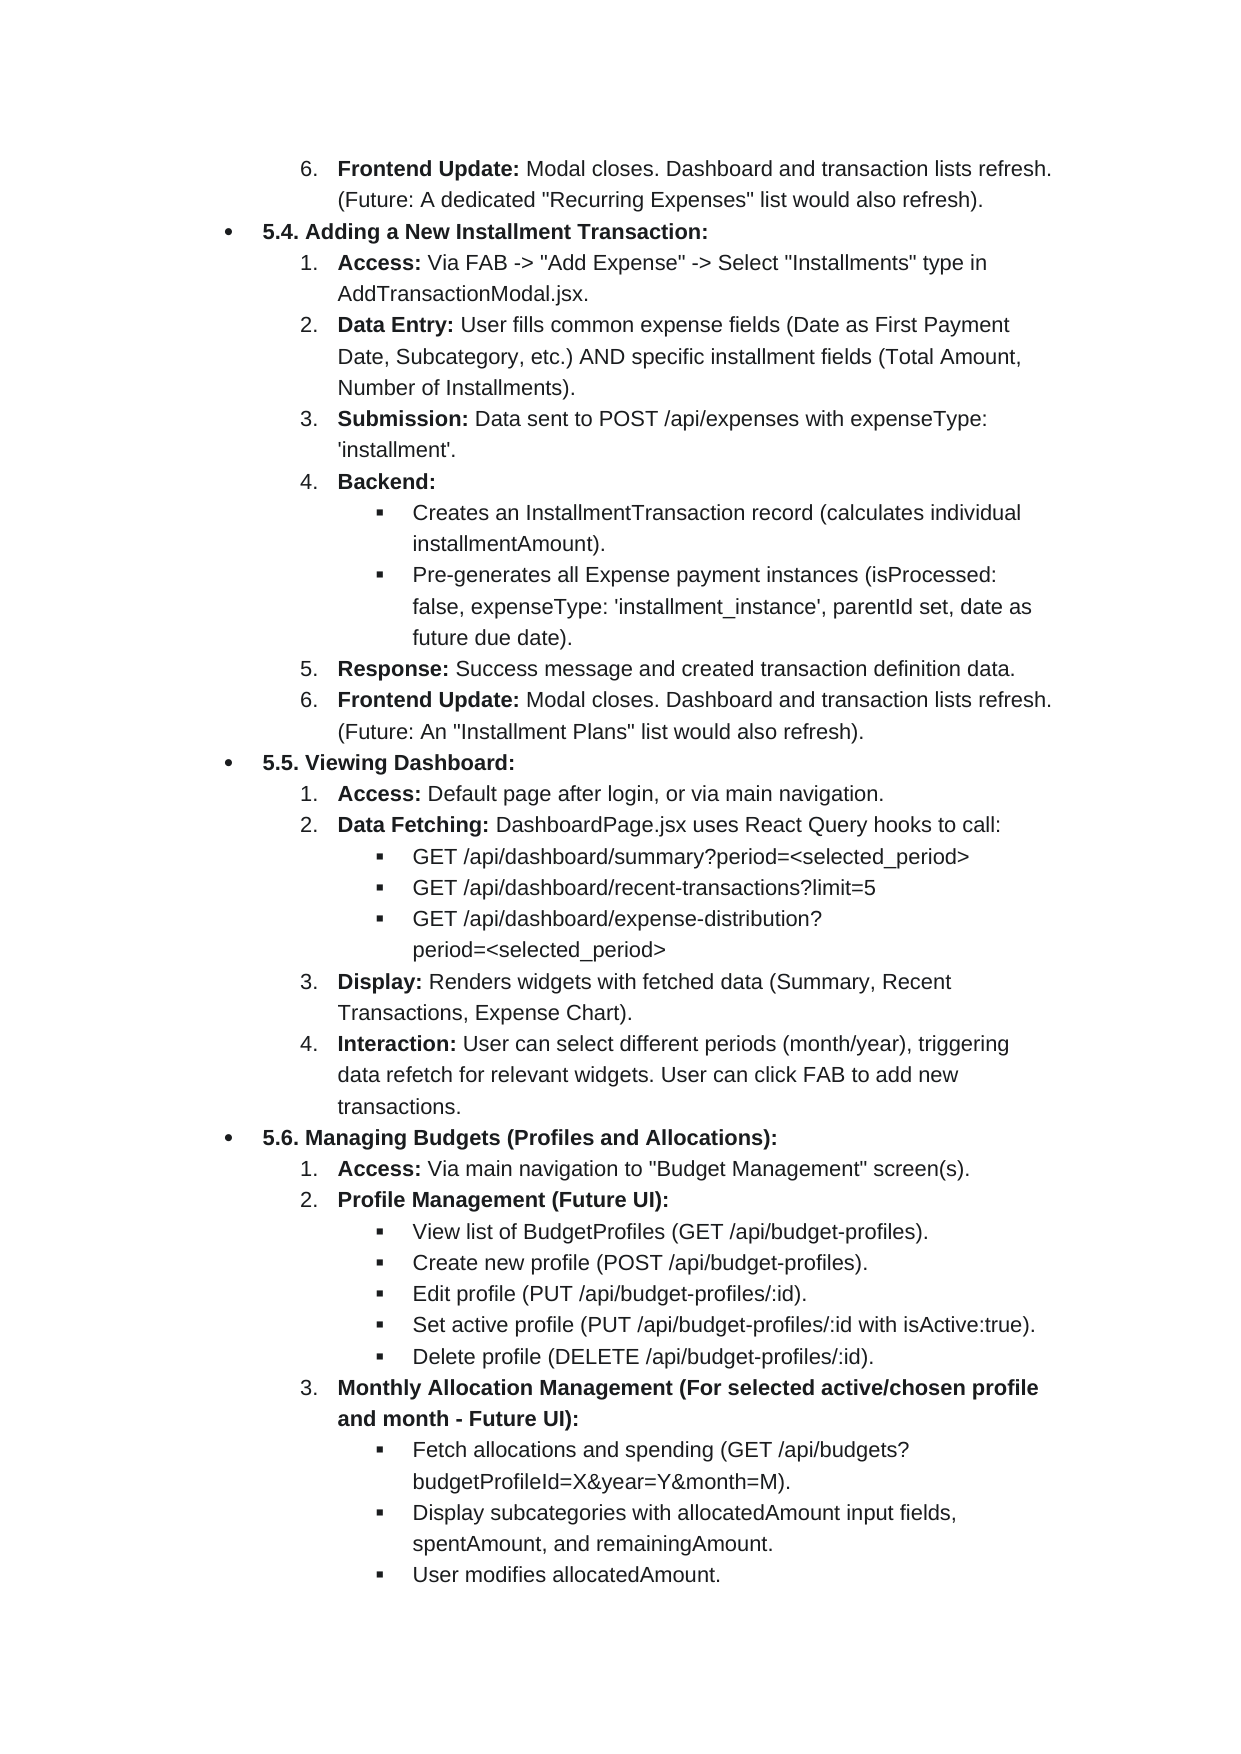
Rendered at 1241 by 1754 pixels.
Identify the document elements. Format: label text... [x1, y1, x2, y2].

list Frontend Update: Modal closes. Dashboard and transaction lists refresh. (Future: An "Installment Plans" list would also refresh). [300, 681, 1053, 744]
list Delete profile (DELETE /api/budget-profiles/:id). [375, 1337, 1053, 1369]
list GET /api/dashboard/expense-distribution?period=<selected_period> [375, 900, 1053, 962]
list Data Entry: User fills common expense fields (Date as First Payment Date, Subcategory, etc.) AND specific installment fields (Total Amount, Number of Installments). [300, 306, 1053, 400]
list 5.5. Viewing Dashboard: [225, 744, 1053, 775]
list Create new profile (POST /api/budget-profiles). [375, 1244, 1053, 1275]
list Access: Default page after login, or via main navigation. [300, 775, 1053, 806]
list Interaction: User can select different periods (month/year), triggering data refetch for relevant widgets. User can click FAB to add new transactions. [300, 1025, 1053, 1119]
list Monthly Allocation Management (For selected active/chosen profile and month - Future UI): [300, 1369, 1053, 1431]
list User modifies allocatedAmount. [375, 1556, 1053, 1587]
list Access: Via main navigation to "Budget Management" screen(s). [300, 1150, 1053, 1181]
list GET /api/dashboard/recent-transactions?limit=5 [375, 869, 1053, 900]
list Fetch allocations and spending (GET /api/budgets?budgetProfileId=X&year=Y&month=M). [375, 1431, 1053, 1494]
list Backend: [300, 462, 1053, 494]
list Set active profile (PUT /api/budget-profiles/:id with isActive:true). [375, 1306, 1053, 1337]
list Profile Management (Future UI): [300, 1181, 1053, 1212]
list Submission: Data sent to POST /api/expenses with expenseType: 'installment'. [300, 400, 1053, 462]
list Edit profile (PUT /api/budget-profiles/:id). [375, 1275, 1053, 1306]
list 5.4. Adding a New Installment Transaction: [225, 212, 1053, 244]
list Data Fetching: DashboardPage.jsx uses React Query hooks to call: [300, 806, 1053, 837]
list Creates an InstallmentTransaction record (calculates individual installmentAmount). [375, 494, 1053, 556]
list GET /api/dashboard/summary?period=<selected_period> [375, 837, 1053, 869]
list 5.6. Managing Budgets (Profiles and Allocations): [225, 1119, 1053, 1150]
list Access: Via FAB -> "Add Expense" -> Select "Installments" type in AddTransactionModal.jsx. [300, 244, 1053, 306]
list View list of BudgetProfiles (GET /api/budget-profiles). [375, 1212, 1053, 1244]
list Pre-generates all Expense payment instances (isProcessed: false, expenseType: 'installment_instance', parentId set, date as future due date). [375, 556, 1053, 650]
list Display: Renders widgets with fetched data (Summary, Recent Transactions, Expense Chart). [300, 962, 1053, 1025]
list Response: Success message and created transaction definition data. [300, 650, 1053, 681]
list Frontend Update: Modal closes. Dashboard and transaction lists refresh. (Future: A dedicated "Recurring Expenses" list would also refresh). [300, 150, 1053, 212]
list Display subcategories with allocatedAmount input fields, spentAmount, and remainingAmount. [375, 1494, 1053, 1556]
